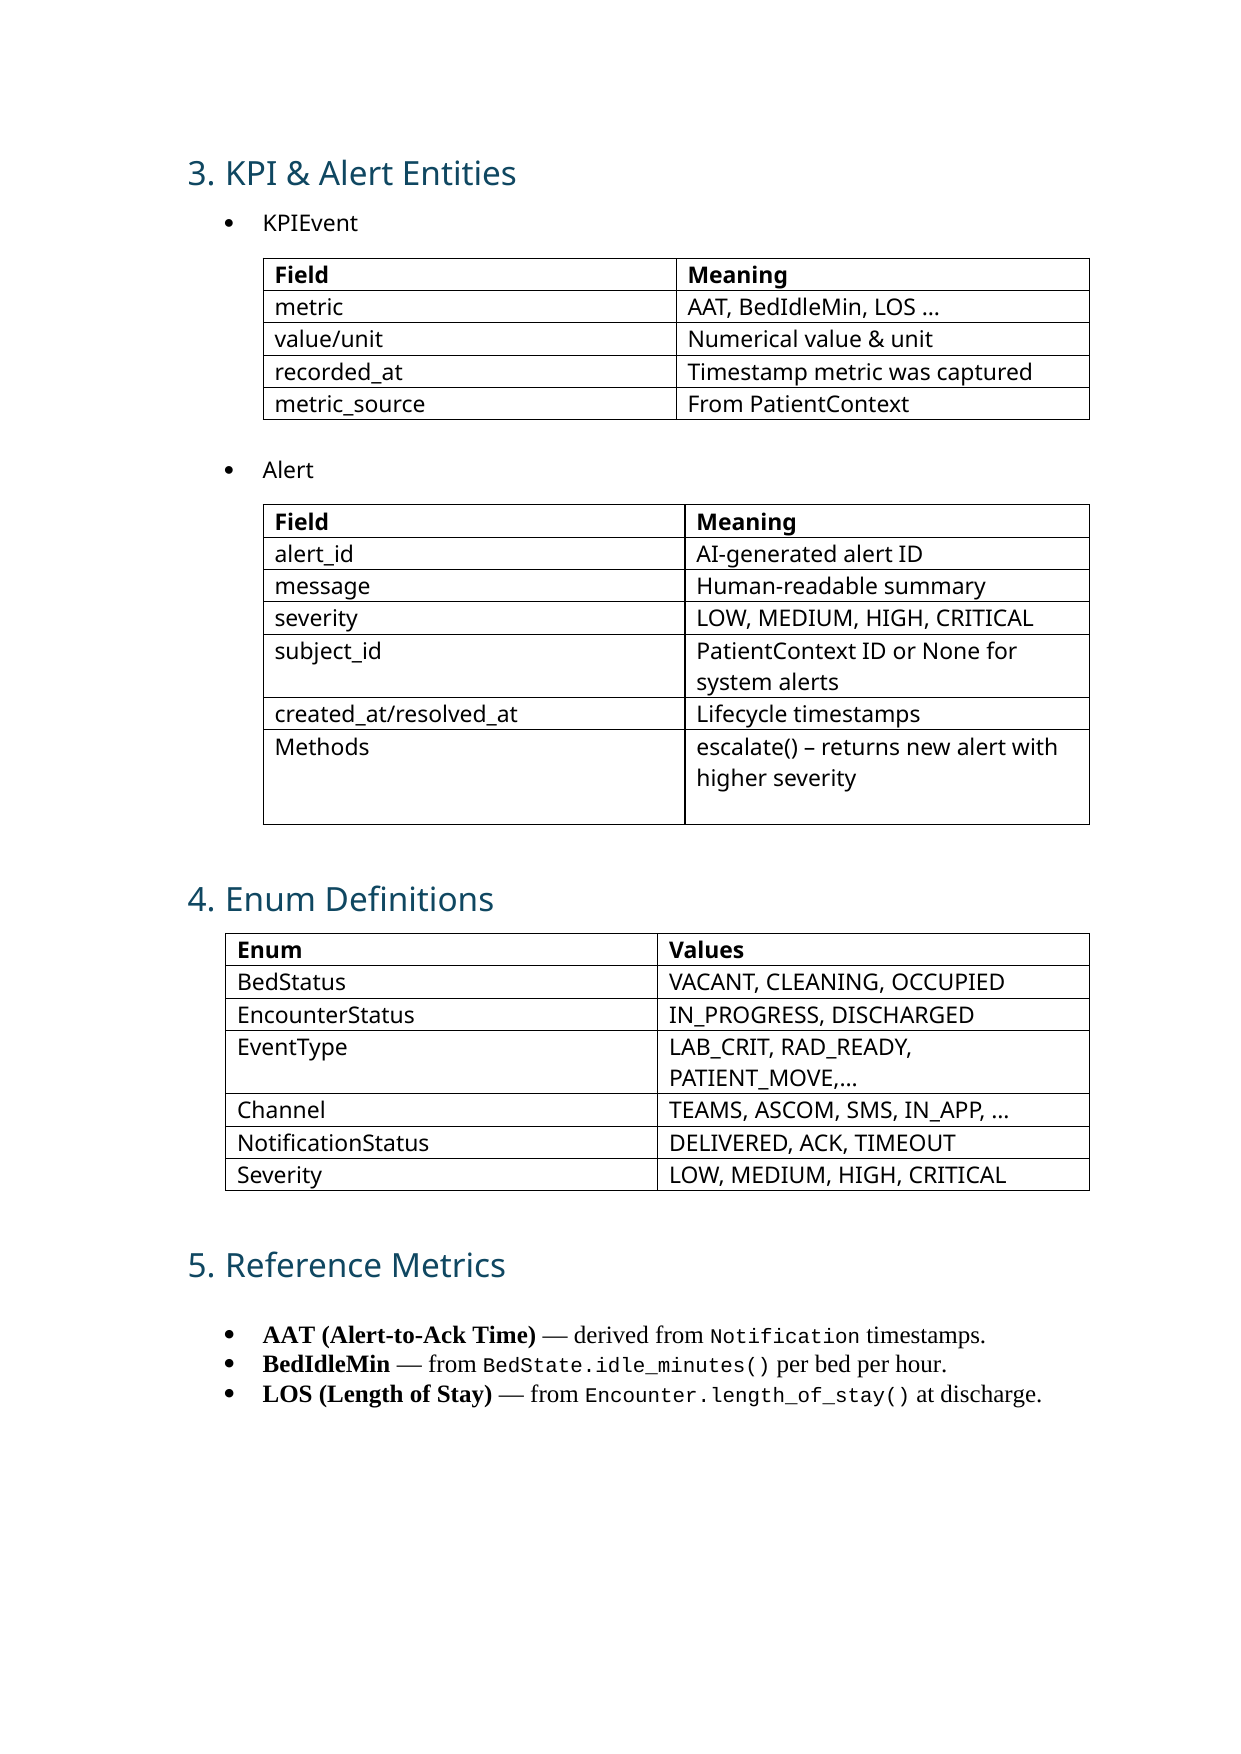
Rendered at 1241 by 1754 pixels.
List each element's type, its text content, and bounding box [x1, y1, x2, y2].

list AAT (Alert-to-Ack Time) — derived from Notification timestamps. [225, 1320, 1090, 1349]
list Alert [225, 454, 1090, 485]
table_cell metric_source [264, 388, 676, 419]
table_header Values [658, 934, 1089, 965]
table_header Field [264, 259, 676, 290]
table_cell AI-generated alert ID [686, 538, 1089, 569]
table_cell escalate() – returns new alert with higher severity [686, 730, 1089, 824]
list LOS (Length of Stay) — from Encounter.length_of_stay() at discharge. [225, 1379, 1090, 1408]
table_cell PatientContext ID or None for system alerts [686, 635, 1089, 697]
table_cell alert_id [264, 538, 684, 569]
table_header Enum [226, 934, 657, 965]
table_cell LOW, MEDIUM, HIGH, CRITICAL [686, 602, 1089, 633]
table_cell VACANT, CLEANING, OCCUPIED [658, 966, 1089, 997]
table_cell LAB_CRIT, RAD_READY, PATIENT_MOVE,… [658, 1031, 1089, 1093]
table_cell subject_id [264, 635, 684, 697]
subtitle KPI & Alert Entities [187, 150, 1090, 195]
subtitle Reference Metrics [187, 1242, 1090, 1287]
table_cell LOW, MEDIUM, HIGH, CRITICAL [658, 1159, 1089, 1190]
table_header Meaning [677, 259, 1089, 290]
table_cell Channel [226, 1094, 657, 1126]
table_cell value/unit [264, 323, 676, 354]
table_cell AAT, BedIdleMin, LOS … [677, 291, 1089, 322]
table_cell EncounterStatus [226, 999, 657, 1030]
table_cell Lifecycle timestamps [686, 698, 1089, 729]
table_cell Numerical value & unit [677, 323, 1089, 354]
table_cell IN_PROGRESS, DISCHARGED [658, 999, 1089, 1030]
table_cell EventType [226, 1031, 657, 1093]
table_cell Methods [264, 730, 684, 824]
table_cell metric [264, 291, 676, 322]
table_header Field [264, 505, 684, 537]
table_cell severity [264, 602, 684, 633]
table_header Meaning [686, 505, 1089, 537]
table_cell NotificationStatus [226, 1127, 657, 1158]
table_cell DELIVERED, ACK, TIMEOUT [658, 1127, 1089, 1158]
table_cell recorded_at [264, 356, 676, 387]
table_cell TEAMS, ASCOM, SMS, IN_APP, … [658, 1094, 1089, 1126]
table_cell created_at/resolved_at [264, 698, 684, 729]
table_cell From PatientContext [677, 388, 1089, 419]
subtitle Enum Definitions [187, 876, 1090, 921]
table_cell Timestamp metric was captured [677, 356, 1089, 387]
table_cell message [264, 570, 684, 601]
table_cell Human-readable summary [686, 570, 1089, 601]
table_cell Severity [226, 1159, 657, 1190]
list KPIEvent [225, 207, 1090, 238]
list BedIdleMin — from BedState.idle_minutes() per bed per hour. [225, 1349, 1090, 1379]
table_cell BedStatus [226, 966, 657, 997]
